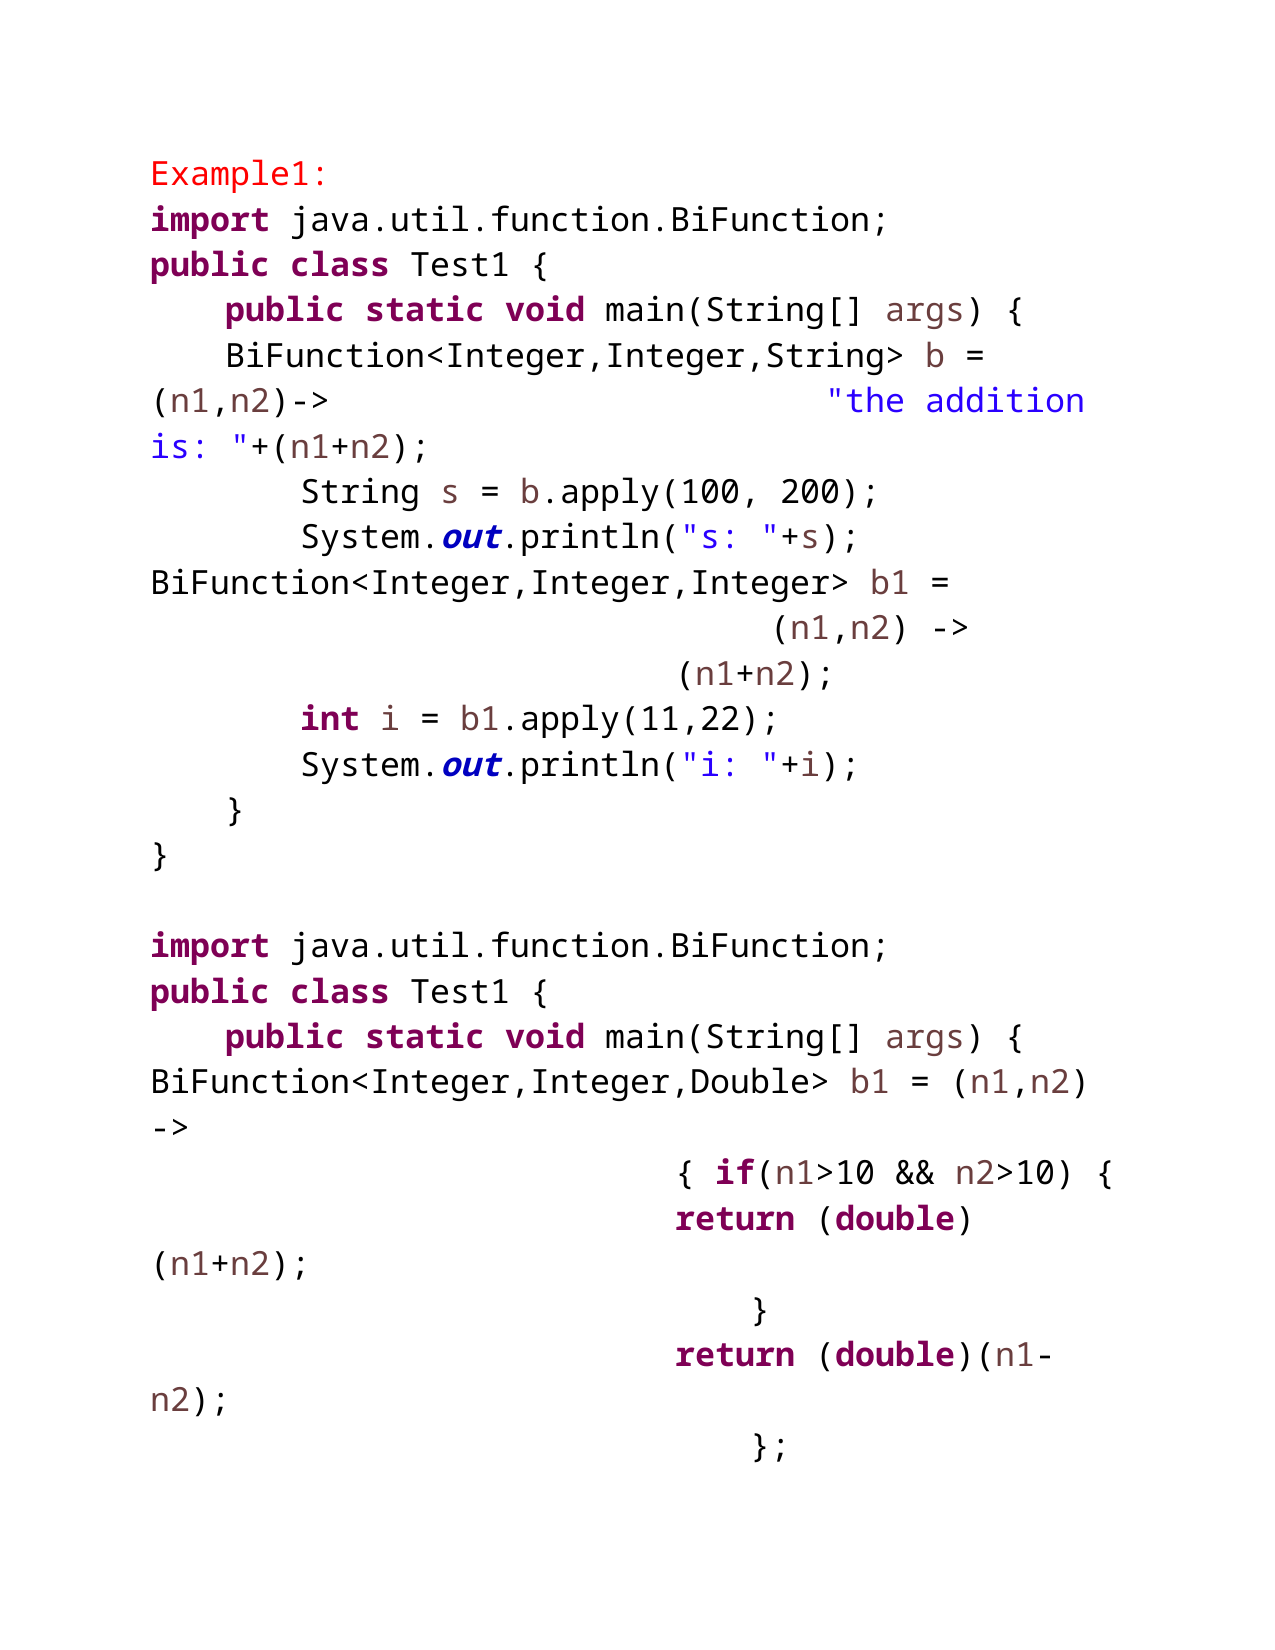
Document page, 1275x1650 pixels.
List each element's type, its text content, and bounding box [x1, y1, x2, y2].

text { if(n1>10 && n2>10) { [150, 1149, 1125, 1194]
text String s = b.apply(100, 200); [150, 468, 1125, 513]
text import java.util.function.BiFunction; [150, 922, 1125, 967]
text System.out.println("i: "+i); [150, 740, 1125, 786]
text } [150, 786, 1125, 831]
text public class Test1 { [150, 241, 1125, 286]
text }; [150, 1422, 1125, 1467]
text BiFunction<Integer,Integer,Double> b1 = (n1,n2) -> [150, 1058, 1125, 1149]
text (n1,n2) -> (n1+n2); [675, 604, 1125, 695]
text public class Test1 { [150, 967, 1125, 1013]
text return (double)(n1-n2); [150, 1331, 1125, 1422]
text } [150, 831, 1125, 877]
text public static void main(String[] args) { [150, 286, 1125, 332]
text System.out.println("s: "+s); [150, 513, 1125, 559]
text import java.util.function.BiFunction; [150, 195, 1125, 241]
text public static void main(String[] args) { [150, 1013, 1125, 1058]
text BiFunction<Integer,Integer,String> b = (n1,n2)-> "the addition is: "+(n1+n2); [150, 332, 1125, 468]
text Example1: [150, 150, 1125, 195]
text return (double)(n1+n2); [150, 1194, 1125, 1285]
text } [150, 1285, 1125, 1331]
text int i = b1.apply(11,22); [150, 695, 1125, 740]
text BiFunction<Integer,Integer,Integer> b1 = [150, 559, 1125, 604]
